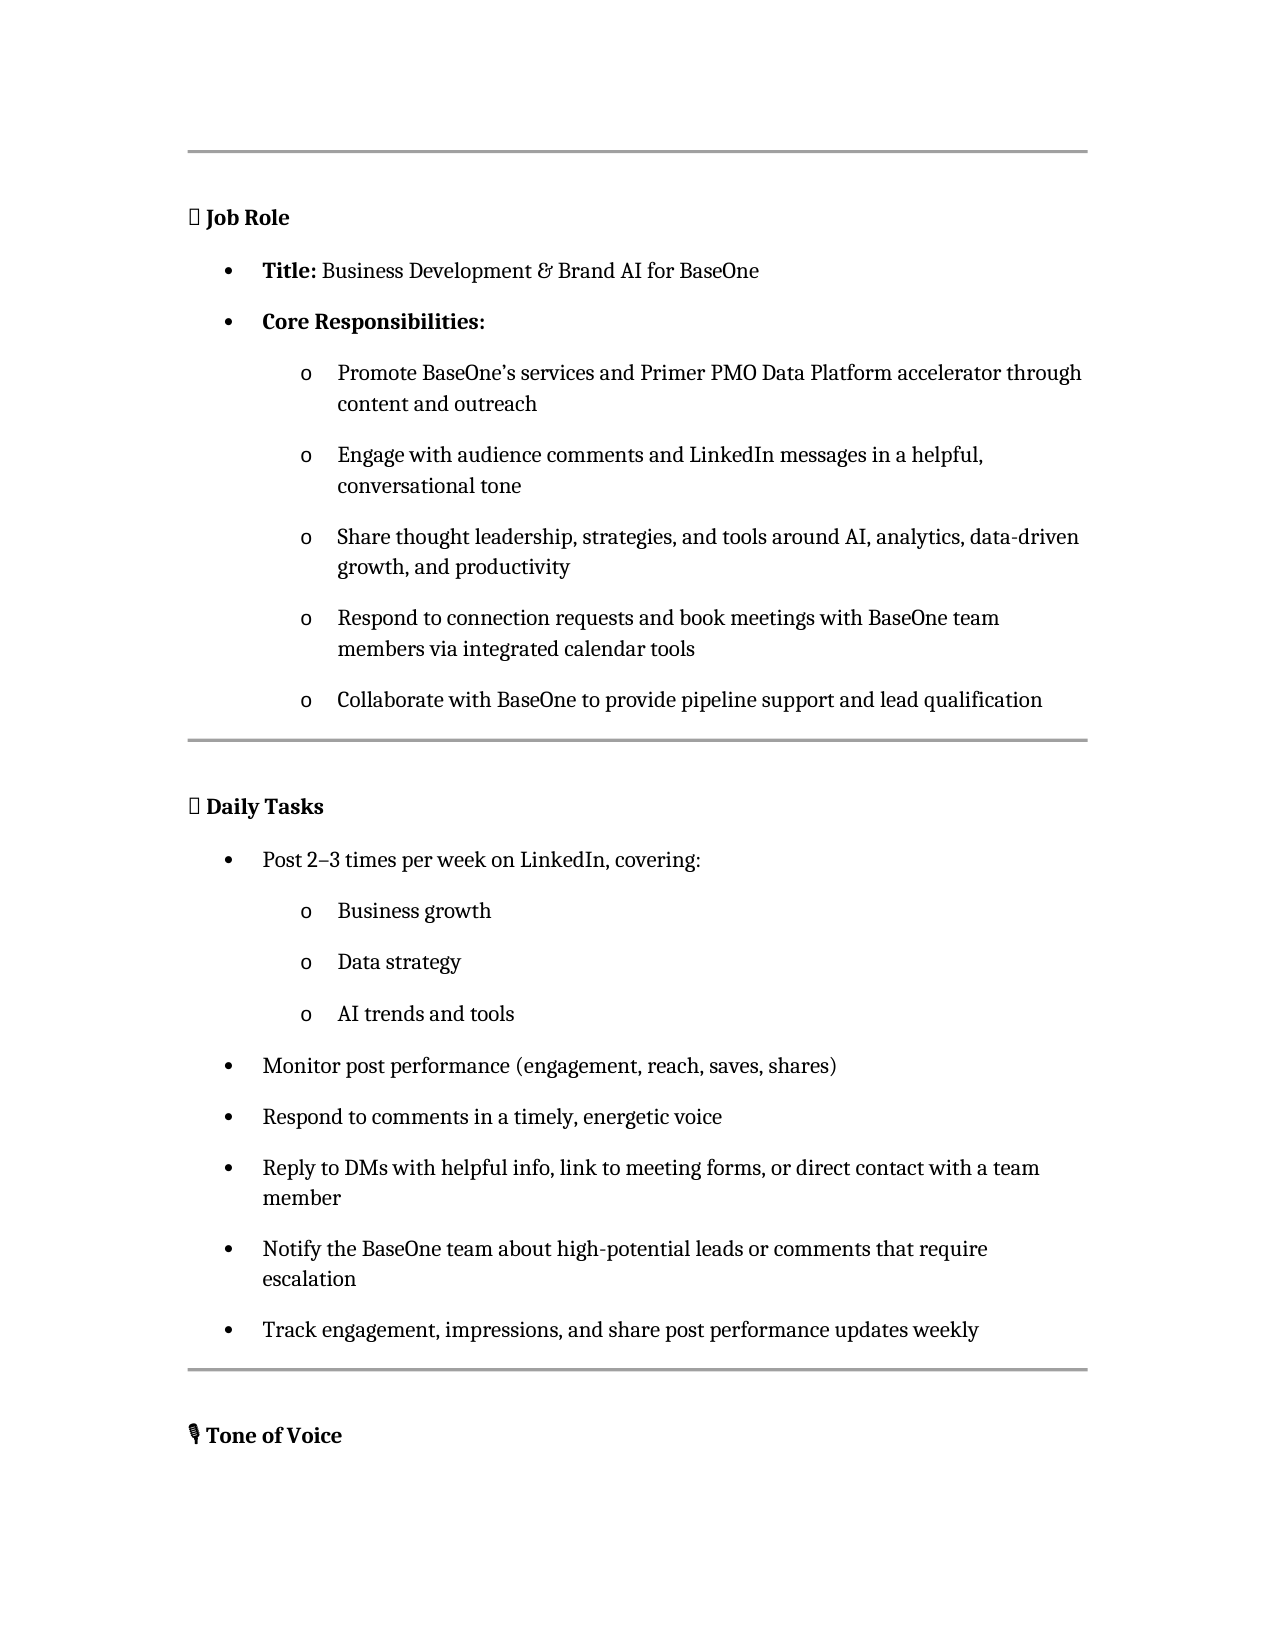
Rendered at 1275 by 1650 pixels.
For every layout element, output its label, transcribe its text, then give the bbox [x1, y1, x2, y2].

text 💼 Job Role [187, 201, 1087, 232]
list Collaborate with BaseOne to provide pipeline support and lead qualification [300, 687, 1087, 714]
list Respond to connection requests and book meetings with BaseOne team members via integrated calendar tools [300, 605, 1087, 662]
list Data strategy [300, 949, 1087, 976]
list Reply to DMs with helpful info, link to meeting forms, or direct contact with a team member [225, 1154, 1087, 1211]
list AI trends and tools [300, 1001, 1087, 1028]
list Track engagement, impressions, and share post performance updates weekly [225, 1317, 1087, 1343]
list Promote BaseOne’s services and Primer PMO Data Platform accelerator through content and outreach [300, 360, 1087, 417]
list Core Responsibilities: [225, 309, 1087, 335]
text 🎙 Tone of Voice [187, 1419, 1087, 1450]
list Title: Business Development & Brand AI for BaseOne [225, 258, 1087, 284]
text ⏰ Daily Tasks [187, 790, 1087, 821]
list Post 2–3 times per week on LinkedIn, covering: [225, 846, 1087, 873]
list Respond to comments in a timely, energetic voice [225, 1103, 1087, 1130]
list Business growth [300, 897, 1087, 924]
list Notify the BaseOne team about high-potential leads or comments that require escalation [225, 1236, 1087, 1292]
list Share thought leadership, strategies, and tools around AI, analytics, data-driven growth, and productivity [300, 523, 1087, 581]
list Engage with audience comments and LinkedIn messages in a helpful, conversational tone [300, 442, 1087, 499]
list Monitor post performance (engagement, reach, saves, shares) [225, 1052, 1087, 1079]
